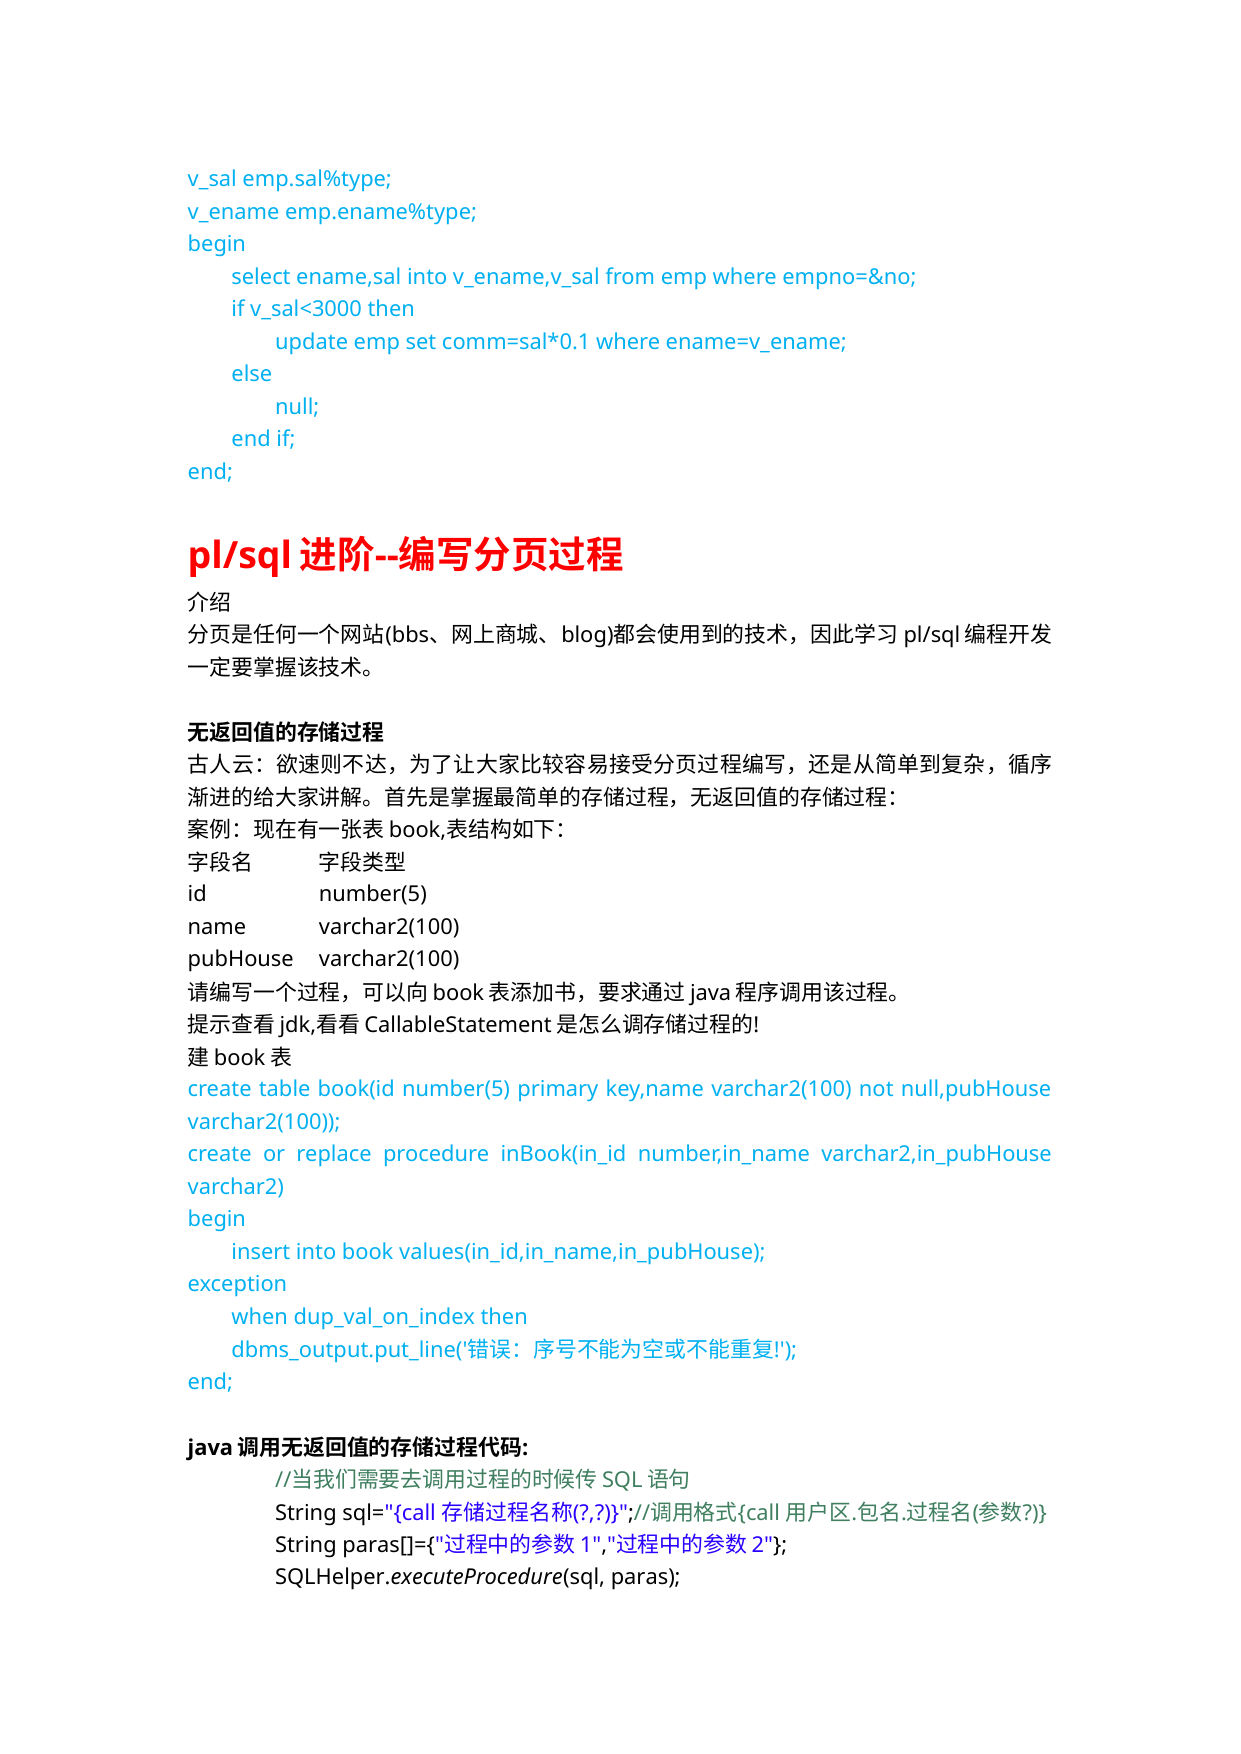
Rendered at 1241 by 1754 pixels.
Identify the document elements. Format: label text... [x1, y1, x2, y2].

text select ename,sal into v_ename,v_sal from emp where empno=&no; [187, 259, 1053, 292]
text end; [187, 454, 1053, 487]
text java调用无返回值的存储过程代码: [187, 1429, 1053, 1462]
text 分页是任何一个网站(bbs、网上商城、blog)都会使用到的技术，因此学习pl/sql编程开发一定要掌握该技术。 [187, 617, 1053, 682]
text create table book(id number(5) primary key,name varchar2(100) not null,pubHouse varchar2(100)); [187, 1072, 1053, 1137]
text 古人云：欲速则不达，为了让大家比较容易接受分页过程编写，还是从简单到复杂，循序渐进的给大家讲解。首先是掌握最简单的存储过程，无返回值的存储过程： [187, 747, 1053, 812]
text null; [187, 389, 1053, 422]
text //当我们需要去调用过程的时候传SQL语句 [187, 1462, 1053, 1494]
text name varchar2(100) [187, 909, 1053, 942]
text v_sal emp.sal%type; [187, 162, 1053, 194]
text end if; [187, 422, 1053, 454]
text end; [187, 1364, 1053, 1397]
text id number(5) [187, 877, 1053, 909]
text v_ename emp.ename%type; [187, 194, 1053, 227]
text begin [187, 227, 1053, 259]
text 案例：现在有一张表book,表结构如下： [187, 812, 1053, 844]
text String sql="{call 存储过程名称(?,?)}";//调用格式{call 用户区.包名.过程名(参数?)} [187, 1494, 1053, 1527]
text pl/sql进阶--编写分页过程 [187, 519, 1053, 584]
text 字段名 字段类型 [187, 844, 1053, 877]
text create or replace procedure inBook(in_id number,in_name varchar2,in_pubHouse varchar2) [187, 1137, 1053, 1202]
text if v_sal<3000 then [187, 292, 1053, 324]
text SQLHelper.executeProcedure(sql, paras); [187, 1559, 1053, 1592]
text when dup_val_on_index then [187, 1299, 1053, 1332]
text insert into book values(in_id,in_name,in_pubHouse); [187, 1234, 1053, 1267]
text 请编写一个过程，可以向book表添加书，要求通过java程序调用该过程。 [187, 974, 1053, 1007]
text 无返回值的存储过程 [187, 714, 1053, 747]
text begin [187, 1202, 1053, 1234]
text pubHouse varchar2(100) [187, 942, 1053, 974]
text String paras[]={"过程中的参数1","过程中的参数2"}; [187, 1527, 1053, 1559]
text else [187, 357, 1053, 389]
text update emp set comm=sal*0.1 where ename=v_ename; [187, 324, 1053, 357]
text exception [187, 1267, 1053, 1299]
text 提示查看jdk,看看CallableStatement是怎么调存储过程的! [187, 1007, 1053, 1039]
text 建book表 [187, 1039, 1053, 1072]
text dbms_output.put_line('错误：序号不能为空或不能重复!'); [187, 1332, 1053, 1364]
text 介绍 [187, 584, 1053, 617]
